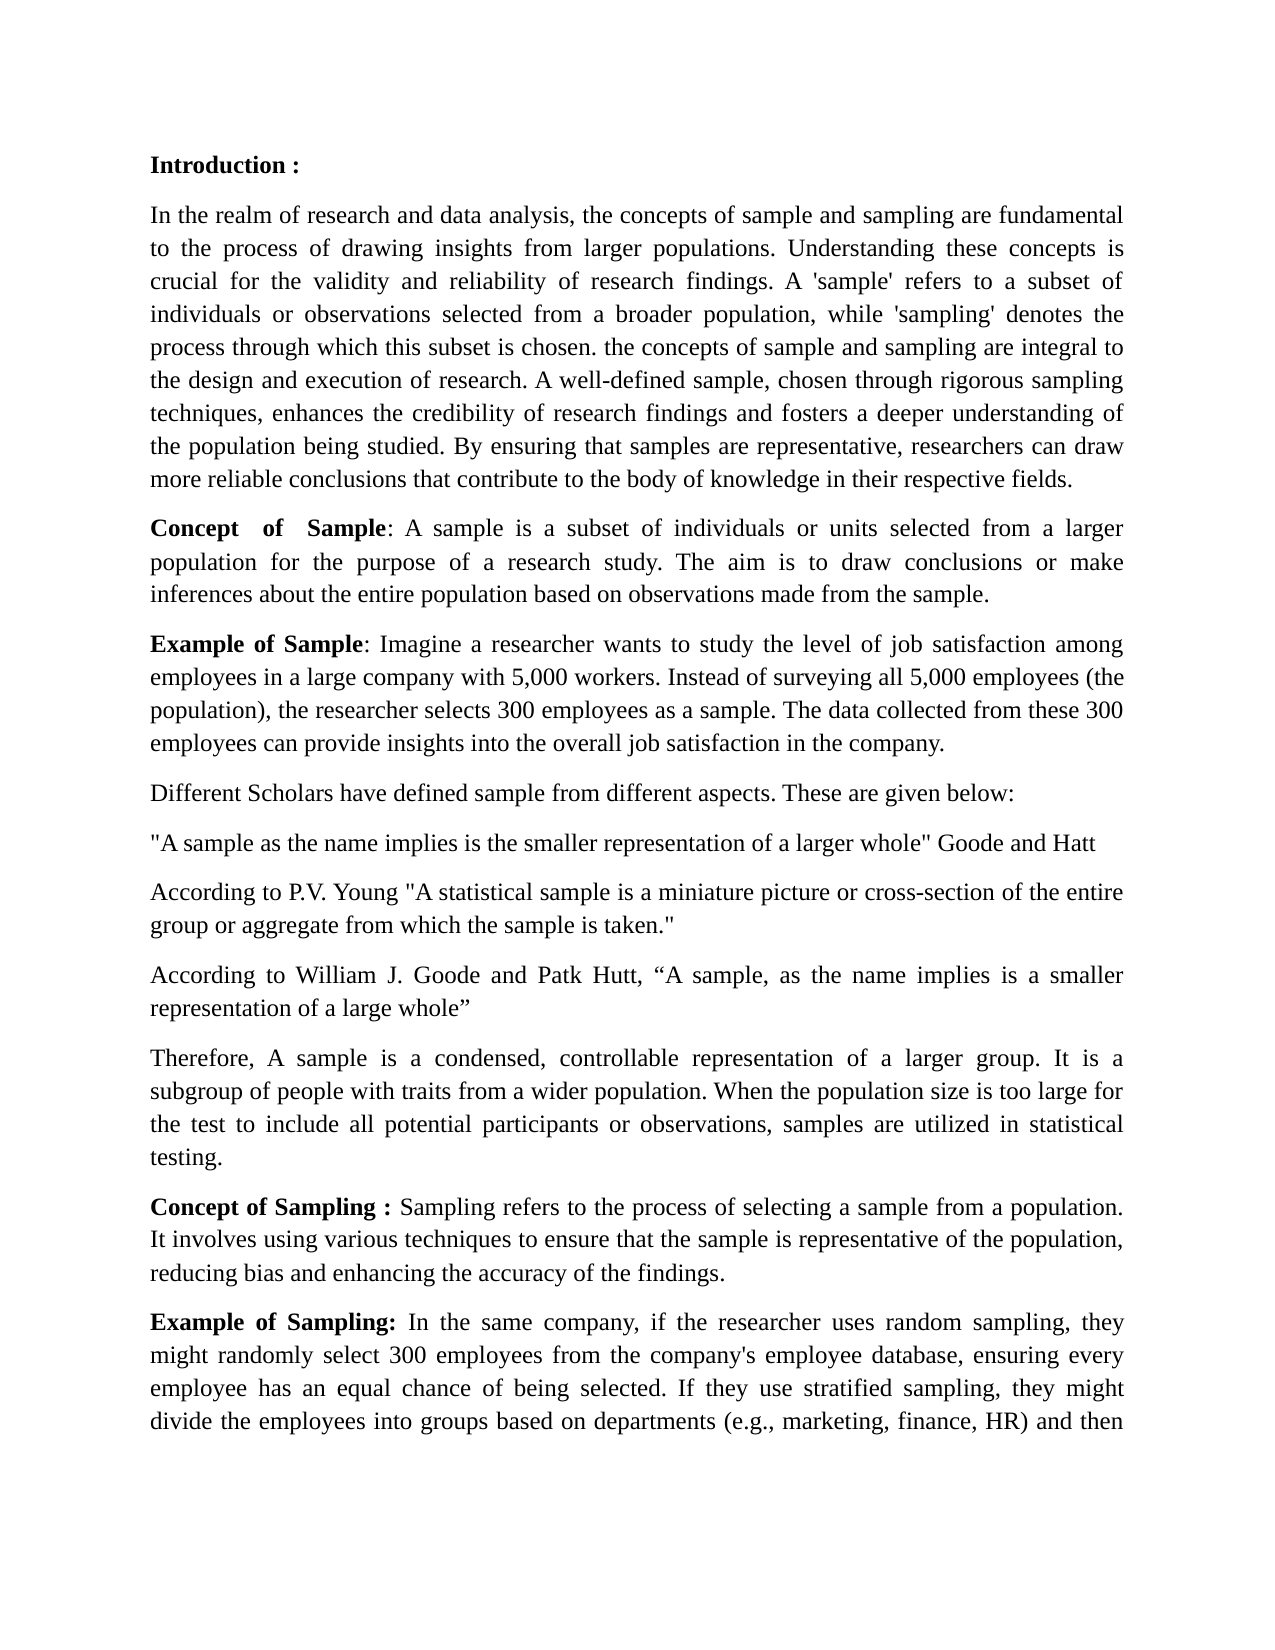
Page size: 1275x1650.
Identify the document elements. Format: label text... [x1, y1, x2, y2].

text According to P.V. Young "A statistical sample is a miniature picture or cross-section of the entire group or aggregate from which the sample is taken." [150, 877, 1125, 939]
text Concept of Sampling : Sampling refers to the process of selecting a sample from a population. It involves using various techniques to ensure that the sample is representative of the population, reducing bias and enhancing the accuracy of the findings. [150, 1192, 1125, 1286]
text According to William J. Goode and Patk Hutt, “A sample, as the name implies is a smaller representation of a large whole” [150, 960, 1125, 1022]
text In the realm of research and data analysis, the concepts of sample and sampling are fundamental to the process of drawing insights from larger populations. Understanding these concepts is crucial for the validity and reliability of research findings. A 'sample' refers to a subset of individuals or observations selected from a broader population, while 'sampling' denotes the process through which this subset is chosen. the concepts of sample and sampling are integral to the design and execution of research. A well-defined sample, chosen through rigorous sampling techniques, enhances the credibility of research findings and fosters a deeper understanding of the population being studied. By ensuring that samples are representative, researchers can draw more reliable conclusions that contribute to the body of knowledge in their respective fields. [150, 200, 1125, 493]
text Therefore, A sample is a condensed, controllable representation of a larger group. It is a subgroup of people with traits from a wider population. When the population size is too large for the test to include all potential participants or observations, samples are utilized in statistical testing. [150, 1043, 1125, 1171]
text Different Scholars have defined sample from different aspects. These are given below: [150, 778, 1125, 807]
text Example of Sample: Imagine a researcher wants to study the level of job satisfaction among employees in a large company with 5,000 workers. Instead of surveying all 5,000 employees (the population), the researcher selects 300 employees as a sample. The data collected from these 300 employees can provide insights into the overall job satisfaction in the company. [150, 629, 1125, 757]
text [150, 1307, 1125, 1435]
text "A sample as the name implies is the smaller representation of a larger whole" Goode and Hatt [150, 828, 1125, 856]
text Introduction : [150, 150, 1125, 179]
text Concept of Sample: A sample is a subset of individuals or units selected from a larger population for the purpose of a research study. The aim is to draw conclusions or make inferences about the entire population based on observations made from the sample. [150, 513, 1125, 608]
